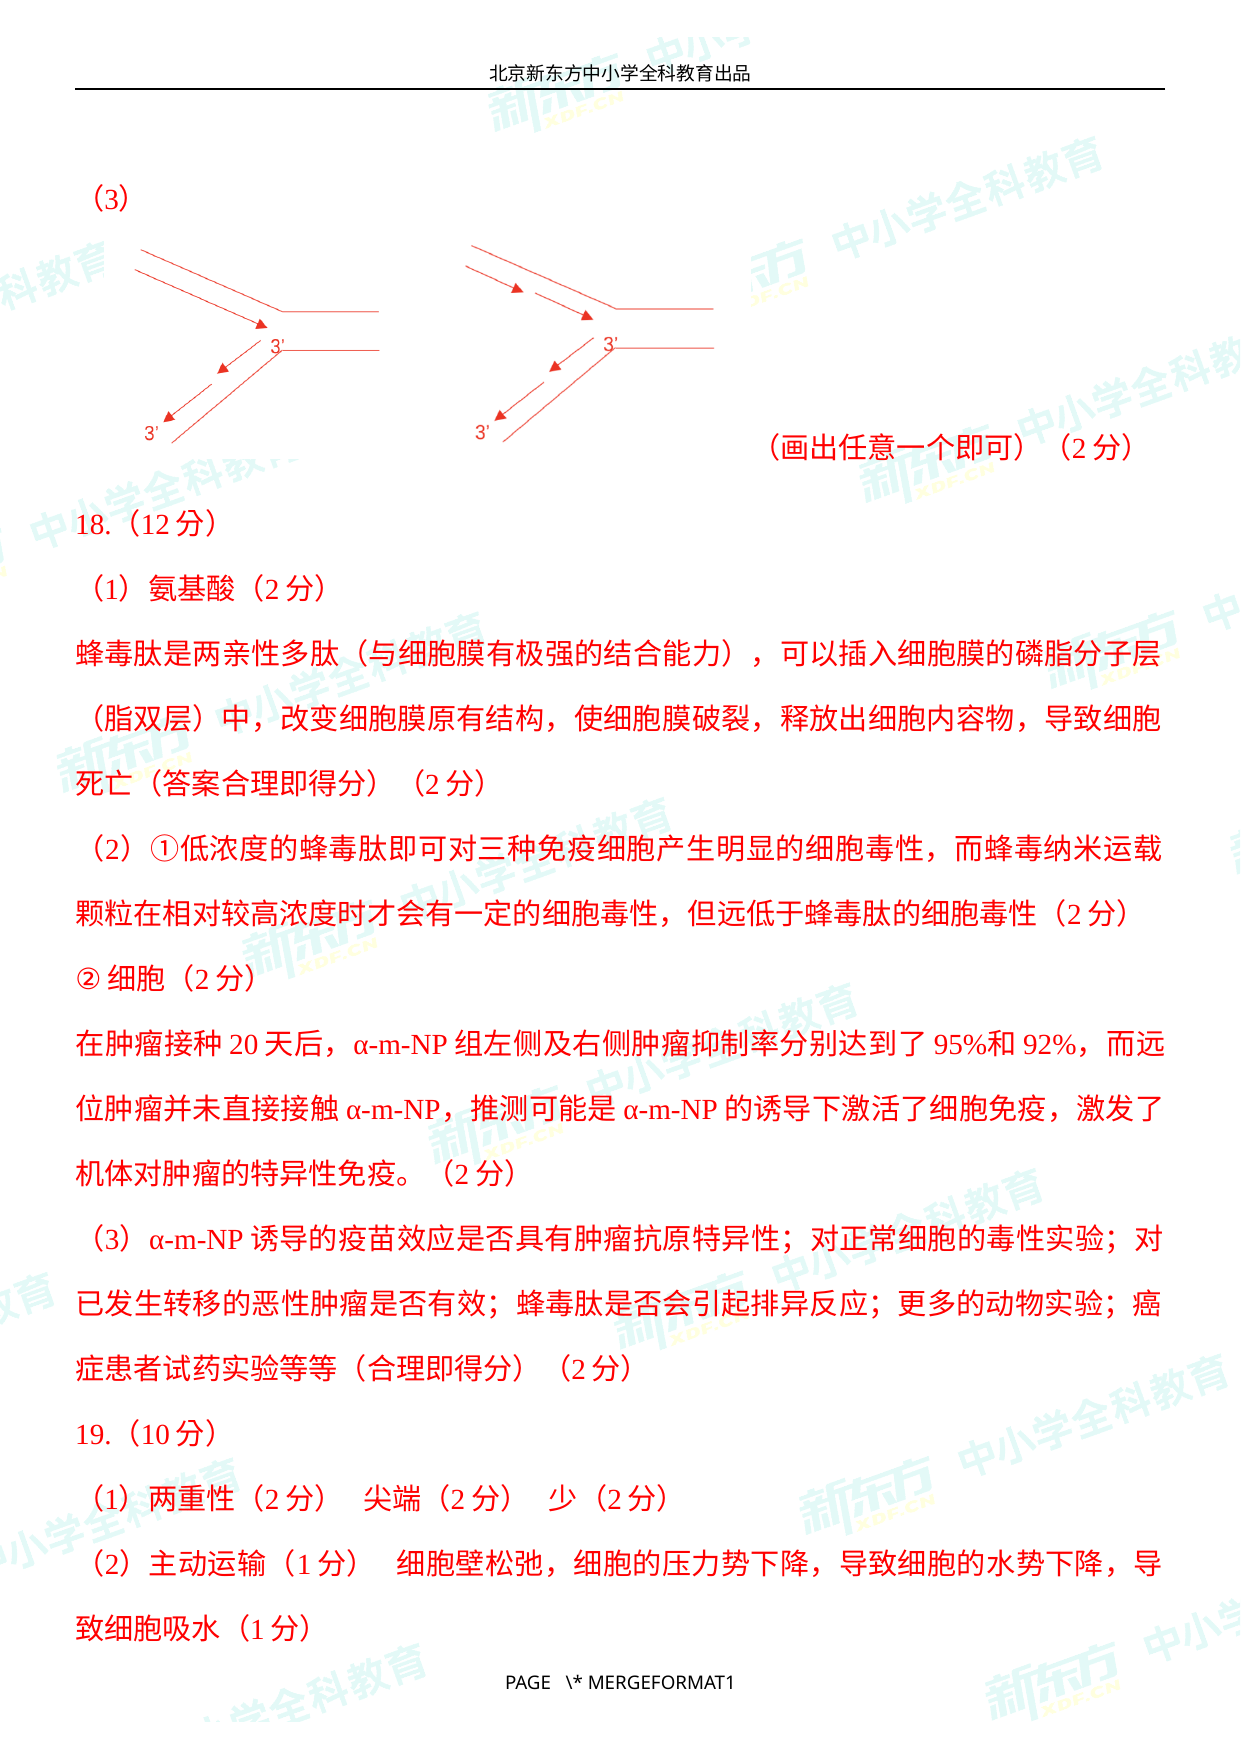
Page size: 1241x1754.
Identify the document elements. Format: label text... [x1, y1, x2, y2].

text 蜂毒肽是两亲性多肽（与细胞膜有极强的结合能力），可以插入细胞膜的磷脂分子层（脂双层）中，改变细胞膜原有结构，使细胞膜破裂，释放出细胞内容物，导致细胞死亡（答案合理即得分）（2分） [75, 619, 1165, 814]
text （2）①低浓度的蜂毒肽即可对三种免疫细胞产生明显的细胞毒性，而蜂毒纳米运载颗粒在相对较高浓度时才会有一定的细胞毒性，但远低于蜂毒肽的细胞毒性（2分） [75, 814, 1165, 944]
text 18.（12分） [75, 489, 1165, 554]
text ②细胞（2分） [75, 944, 1165, 1009]
text 19.（10分） [75, 1399, 1165, 1464]
text （2）主动运输（1分） 细胞壁松弛，细胞的压力势下降，导致细胞的水势下降，导致细胞吸水（1分） [75, 1529, 1165, 1659]
text （3） [75, 164, 1165, 229]
text 在肿瘤接种20天后，α-m-NP组左侧及右侧肿瘤抑制率分别达到了95%和92%，而远位肿瘤并未直接接触α-m-NP，推测可能是α-m-NP的诱导下激活了细胞免疫，激发了机体对肿瘤的特异性免疫。（2分） [75, 1009, 1165, 1204]
text （1）两重性（2分） 尖端（2分） 少（2分） [75, 1464, 1165, 1529]
text （3）α-m-NP诱导的疫苗效应是否具有肿瘤抗原特异性；对正常细胞的毒性实验；对已发生转移的恶性肿瘤是否有效；蜂毒肽是否会引起排异反应；更多的动物实验；癌症患者试药实验等等（合理即得分）（2分） [75, 1204, 1165, 1399]
text （1）氨基酸（2分） [75, 554, 1165, 619]
picture [104, 230, 426, 459]
picture [433, 229, 751, 459]
